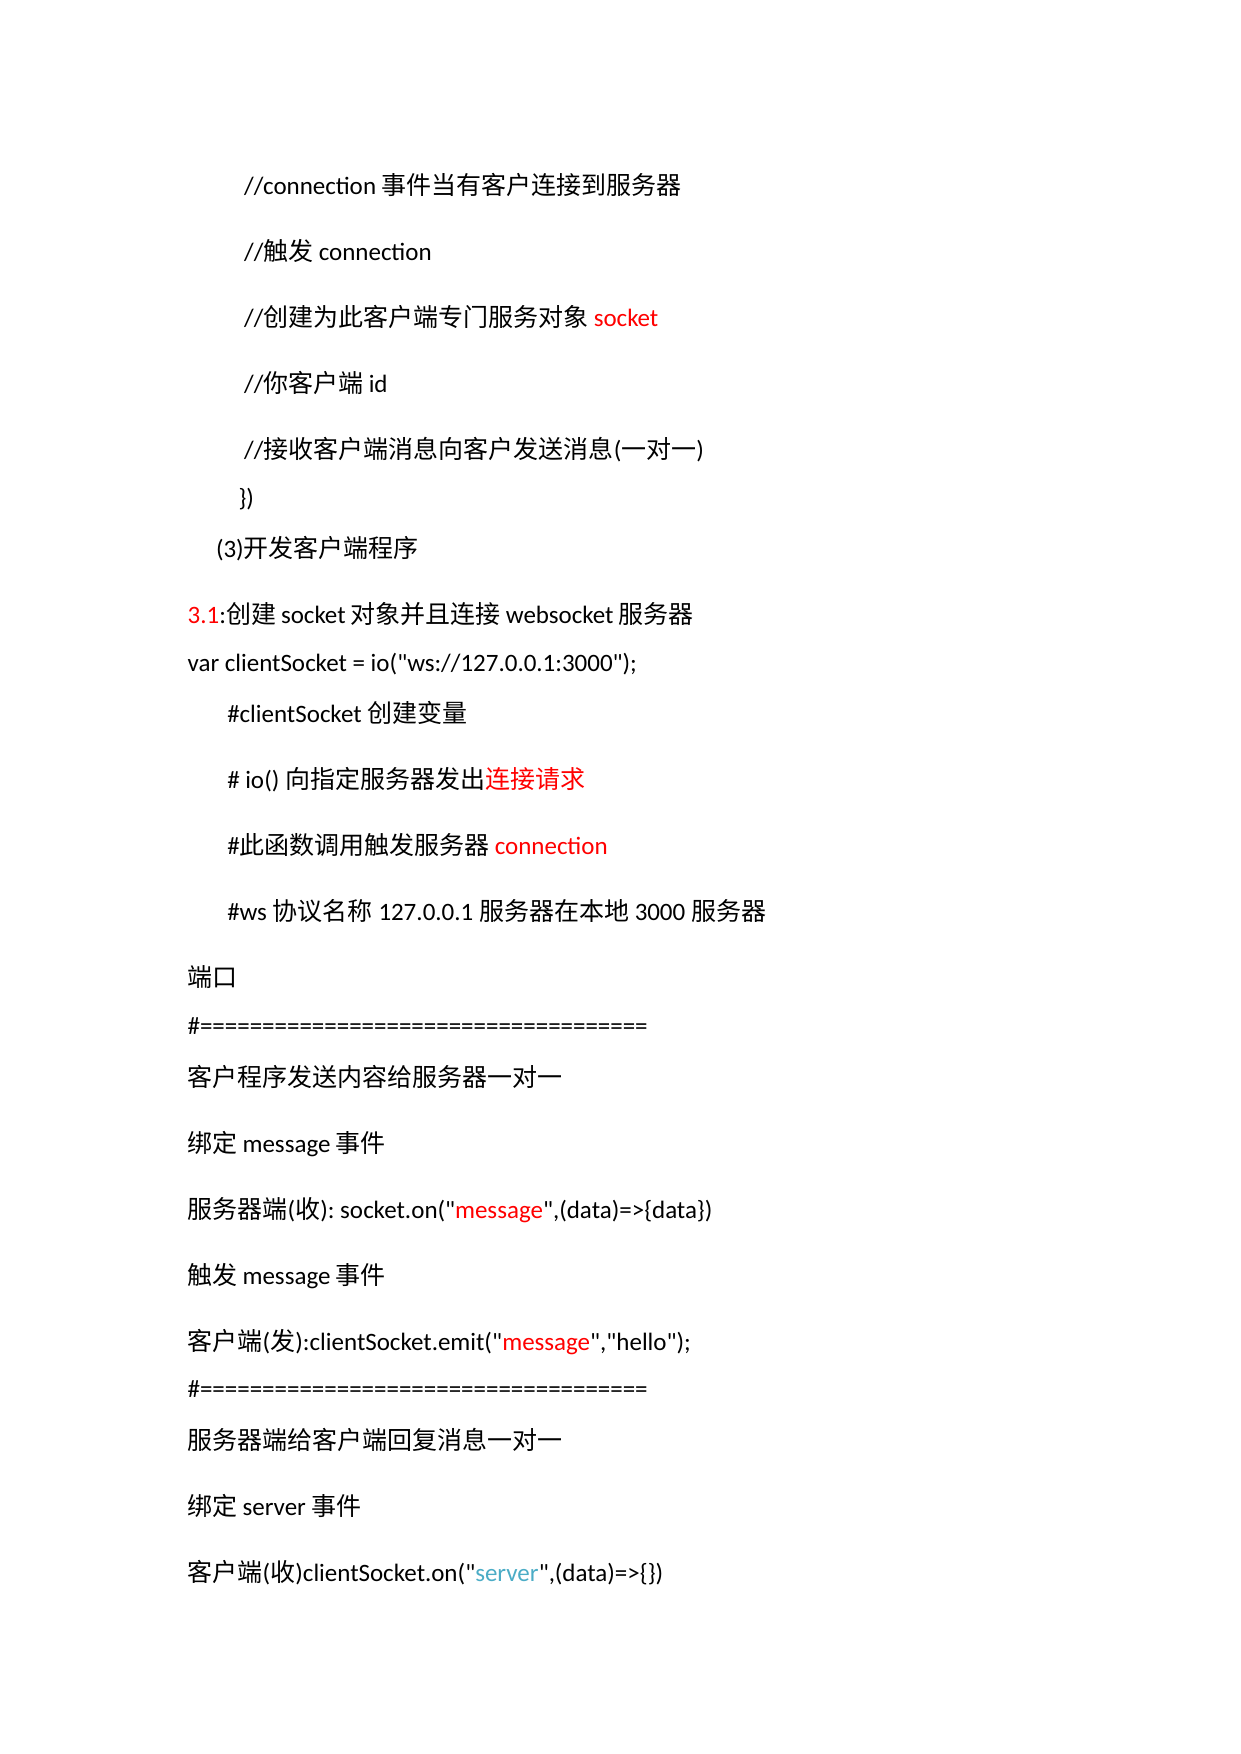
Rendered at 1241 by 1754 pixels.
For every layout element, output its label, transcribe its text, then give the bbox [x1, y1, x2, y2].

text //接收客户端消息向客户发送消息(一对一) [187, 415, 1053, 481]
text #==================================== [187, 1372, 1053, 1405]
text 绑定message事件 [187, 1108, 1053, 1174]
text 触发message事件 [187, 1240, 1053, 1306]
text var clientSocket = io("ws://127.0.0.1:3000"); [187, 646, 1053, 679]
text #ws 协议名称 127.0.0.1 服务器在本地 3000 服务器 [187, 877, 1053, 943]
text //触发connection [187, 217, 1053, 283]
text # io() 向指定服务器发出连接请求 [187, 745, 1053, 811]
text 绑定server 事件 [187, 1471, 1053, 1537]
text }) [187, 481, 1053, 514]
text 客户端(发):clientSocket.emit("message","hello"); [187, 1306, 1053, 1372]
text 服务器端给客户端回复消息一对一 [187, 1405, 1053, 1471]
text //你客户端id [187, 349, 1053, 415]
text #clientSocket创建变量 [187, 679, 1053, 745]
text 服务器端(收): socket.on("message",(data)=>{data}) [187, 1174, 1053, 1240]
text #==================================== [187, 1009, 1053, 1042]
text 客户程序发送内容给服务器一对一 [187, 1042, 1053, 1108]
text 客户端(收)clientSocket.on("server",(data)=>{}) [187, 1537, 1053, 1603]
text //创建为此客户端专门服务对象socket [187, 283, 1053, 349]
text //connection事件当有客户连接到服务器 [187, 151, 1053, 217]
text 3.1:创建socket对象并且连接websocket服务器 [187, 580, 1053, 646]
text 端口 [187, 943, 1053, 1009]
text (3)开发客户端程序 [187, 514, 1053, 580]
text #此函数调用触发服务器connection [187, 811, 1053, 877]
